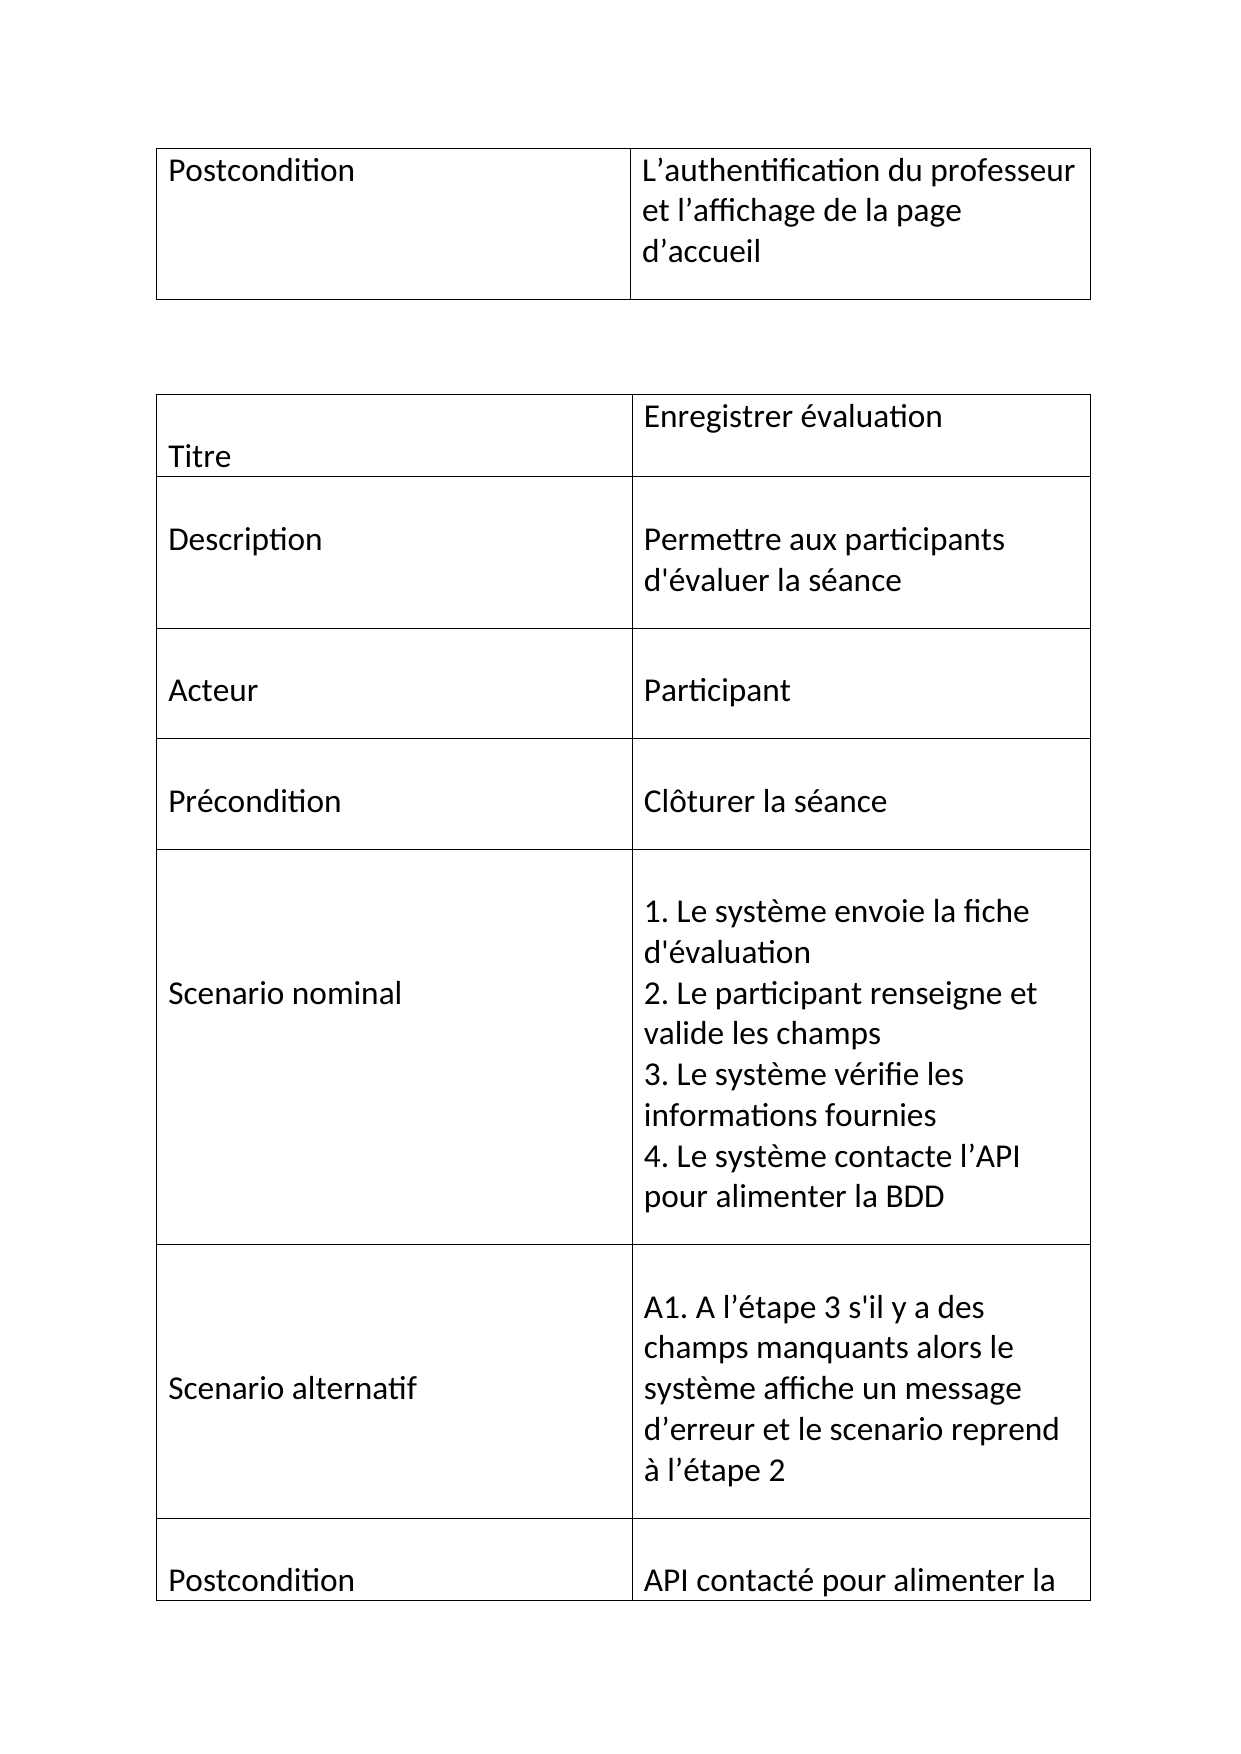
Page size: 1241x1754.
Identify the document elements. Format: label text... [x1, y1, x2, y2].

table_cell 1. Le système envoie la fiche d'évaluation 2. Le participant renseigne et valide les champs 3. Le système vérifie les informations fournies 4. Le système contacte l’API pour alimenter la BDD [633, 850, 1090, 1244]
table_cell Clôturer la séance [633, 739, 1090, 848]
table_cell Acteur [157, 629, 632, 738]
table_cell Postcondition [157, 149, 630, 299]
table_cell A1. A l’étape 3 s'il y a des champs manquants alors le système affiche un message d’erreur et le scenario reprend à l’étape 2 [633, 1245, 1090, 1517]
table_header Titre [157, 395, 632, 476]
table_cell L’authentification du professeur et l’affichage de la page d’accueil [631, 149, 1090, 299]
table_cell Description [157, 477, 632, 627]
table_cell Scenario nominal [157, 850, 632, 1244]
table_cell Participant [633, 629, 1090, 738]
table_cell Permettre aux participants d'évaluer la séance [633, 477, 1090, 627]
table_cell API contacté pour alimenter la BDD [633, 1519, 1090, 1600]
table_cell Postcondition [157, 1519, 632, 1600]
table_cell Scenario alternatif [157, 1245, 632, 1517]
table_cell Précondition [157, 739, 632, 848]
table_header Enregistrer évaluation [633, 395, 1090, 476]
